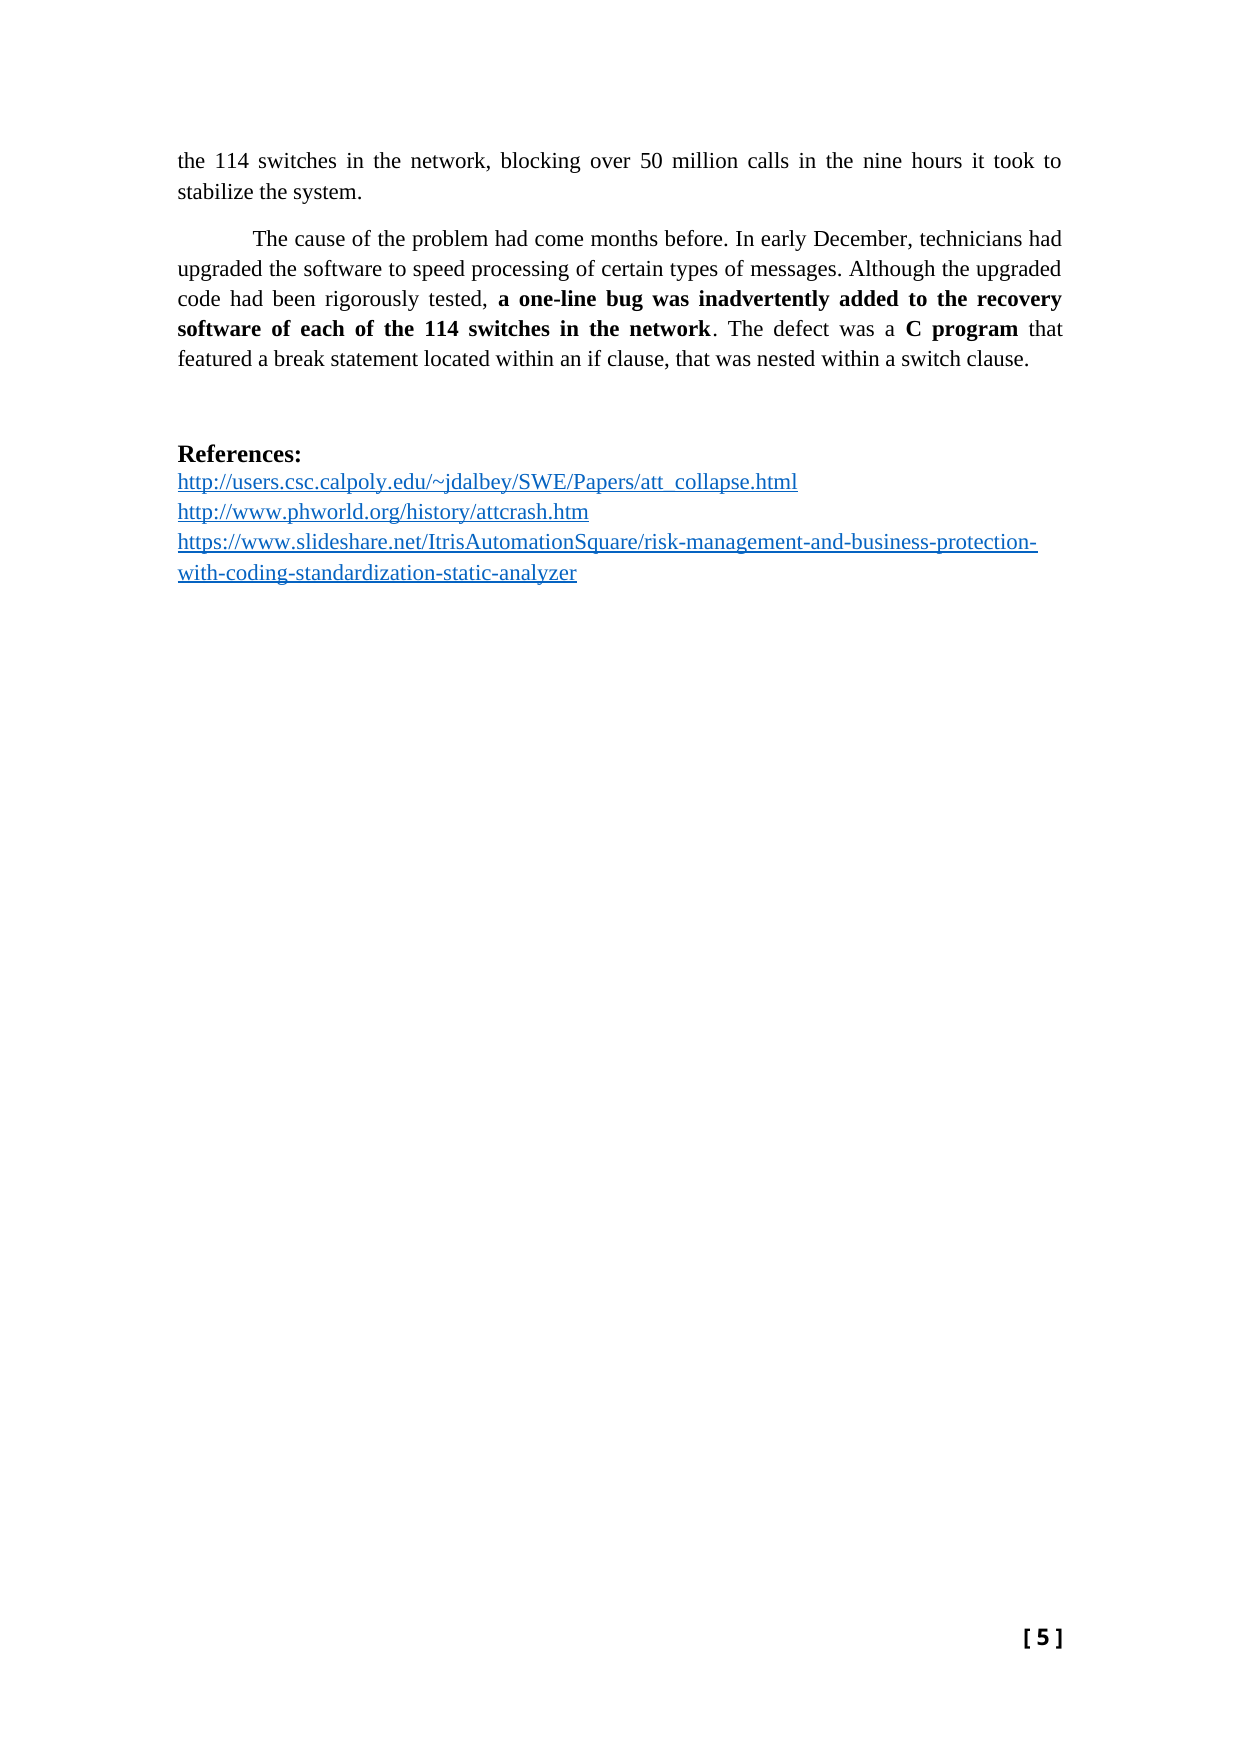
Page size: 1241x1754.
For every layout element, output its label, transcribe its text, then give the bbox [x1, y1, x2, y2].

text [177, 148, 1063, 204]
text The cause of the problem had come months before. In early December, technicians had upgraded the software to speed processing of certain types of messages. Although the upgraded code had been rigorously tested, a one-line bug was inadvertently added to the recovery software of each of the 114 switches in the network. The defect was a C program that featured a break statement located within an if clause, that was nested within a switch clause. [177, 225, 1063, 372]
text http://www.phworld.org/history/attcrash.htm [177, 498, 1063, 524]
text https://www.slideshare.net/ItrisAutomationSquare/risk-management-and-business-protection-with-coding-standardization-static-analyzer [177, 528, 1063, 585]
text References: [177, 439, 1063, 468]
text http://users.csc.calpoly.edu/~jdalbey/SWE/Papers/att_collapse.html [177, 468, 1063, 494]
